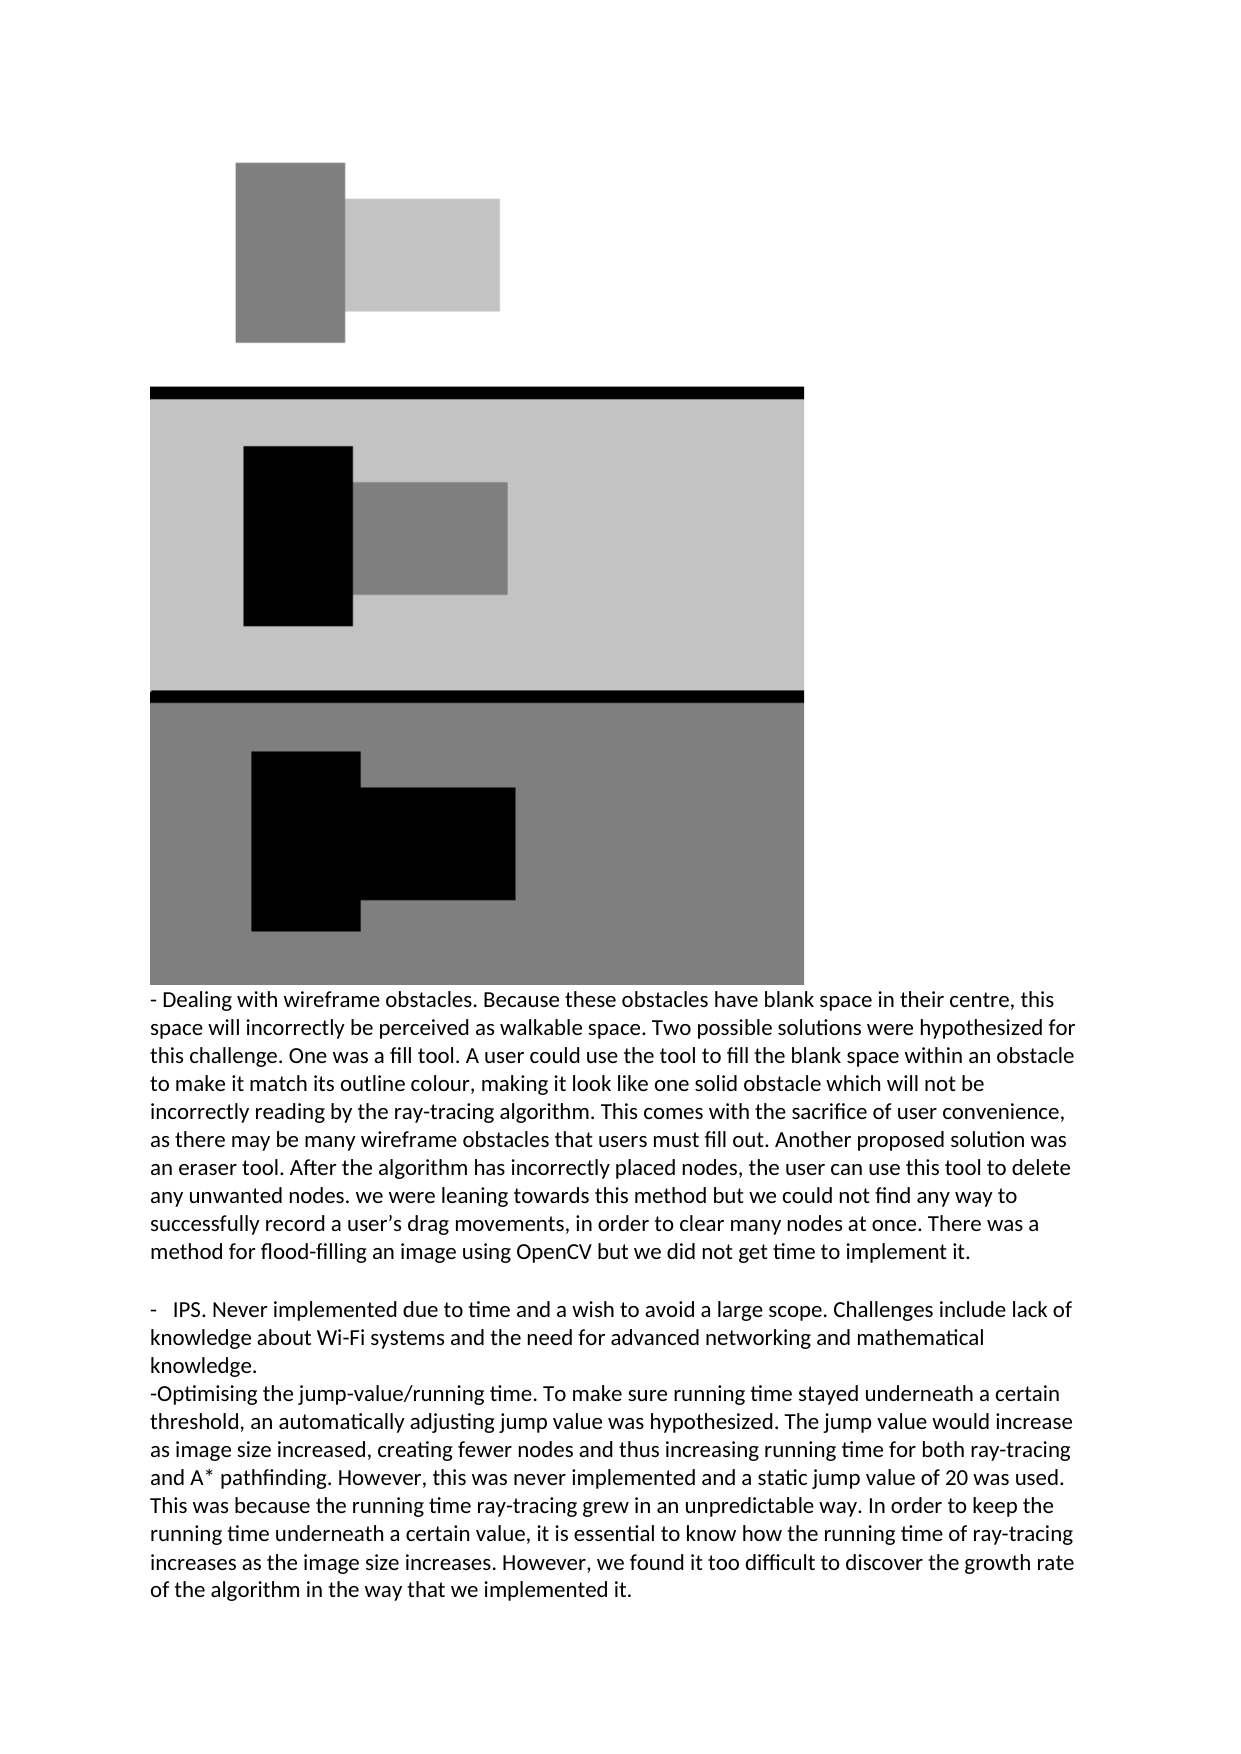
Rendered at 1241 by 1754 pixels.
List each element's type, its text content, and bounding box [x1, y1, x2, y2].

text - Dealing with wireframe obstacles. Because these obstacles have blank space in their centre, this space will incorrectly be perceived as walkable space. Two possible solutions were hypothesized for this challenge. One was a fill tool. A user could use the tool to fill the blank space within an obstacle to make it match its outline colour, making it look like one solid obstacle which will not be incorrectly reading by the ray-tracing algorithm. This comes with the sacrifice of user convenience, as there may be many wireframe obstacles that users must fill out. Another proposed solution was an eraser tool. After the algorithm has incorrectly placed nodes, the user can use this tool to delete any unwanted nodes. we were leaning towards this method but we could not find any way to successfully record a user’s drag movements, in order to clear many nodes at once. There was a method for flood-filling an image using OpenCV but we did not get time to implement it. [150, 985, 1090, 1265]
picture [150, 150, 805, 985]
text - IPS. Never implemented due to time and a wish to avoid a large scope. Challenges include lack of knowledge about Wi-Fi systems and the need for advanced networking and mathematical knowledge. [150, 1295, 1090, 1379]
text -Optimising the jump-value/running time. To make sure running time stayed underneath a certain threshold, an automatically adjusting jump value was hypothesized. The jump value would increase as image size increased, creating fewer nodes and thus increasing running time for both ray-tracing and A* pathfinding. However, this was never implemented and a static jump value of 20 was used. This was because the running time ray-tracing grew in an unpredictable way. In order to keep the running time underneath a certain value, it is essential to know how the running time of ray-tracing increases as the image size increases. However, we found it too difficult to discover the growth rate of the algorithm in the way that we implemented it. [150, 1379, 1090, 1604]
